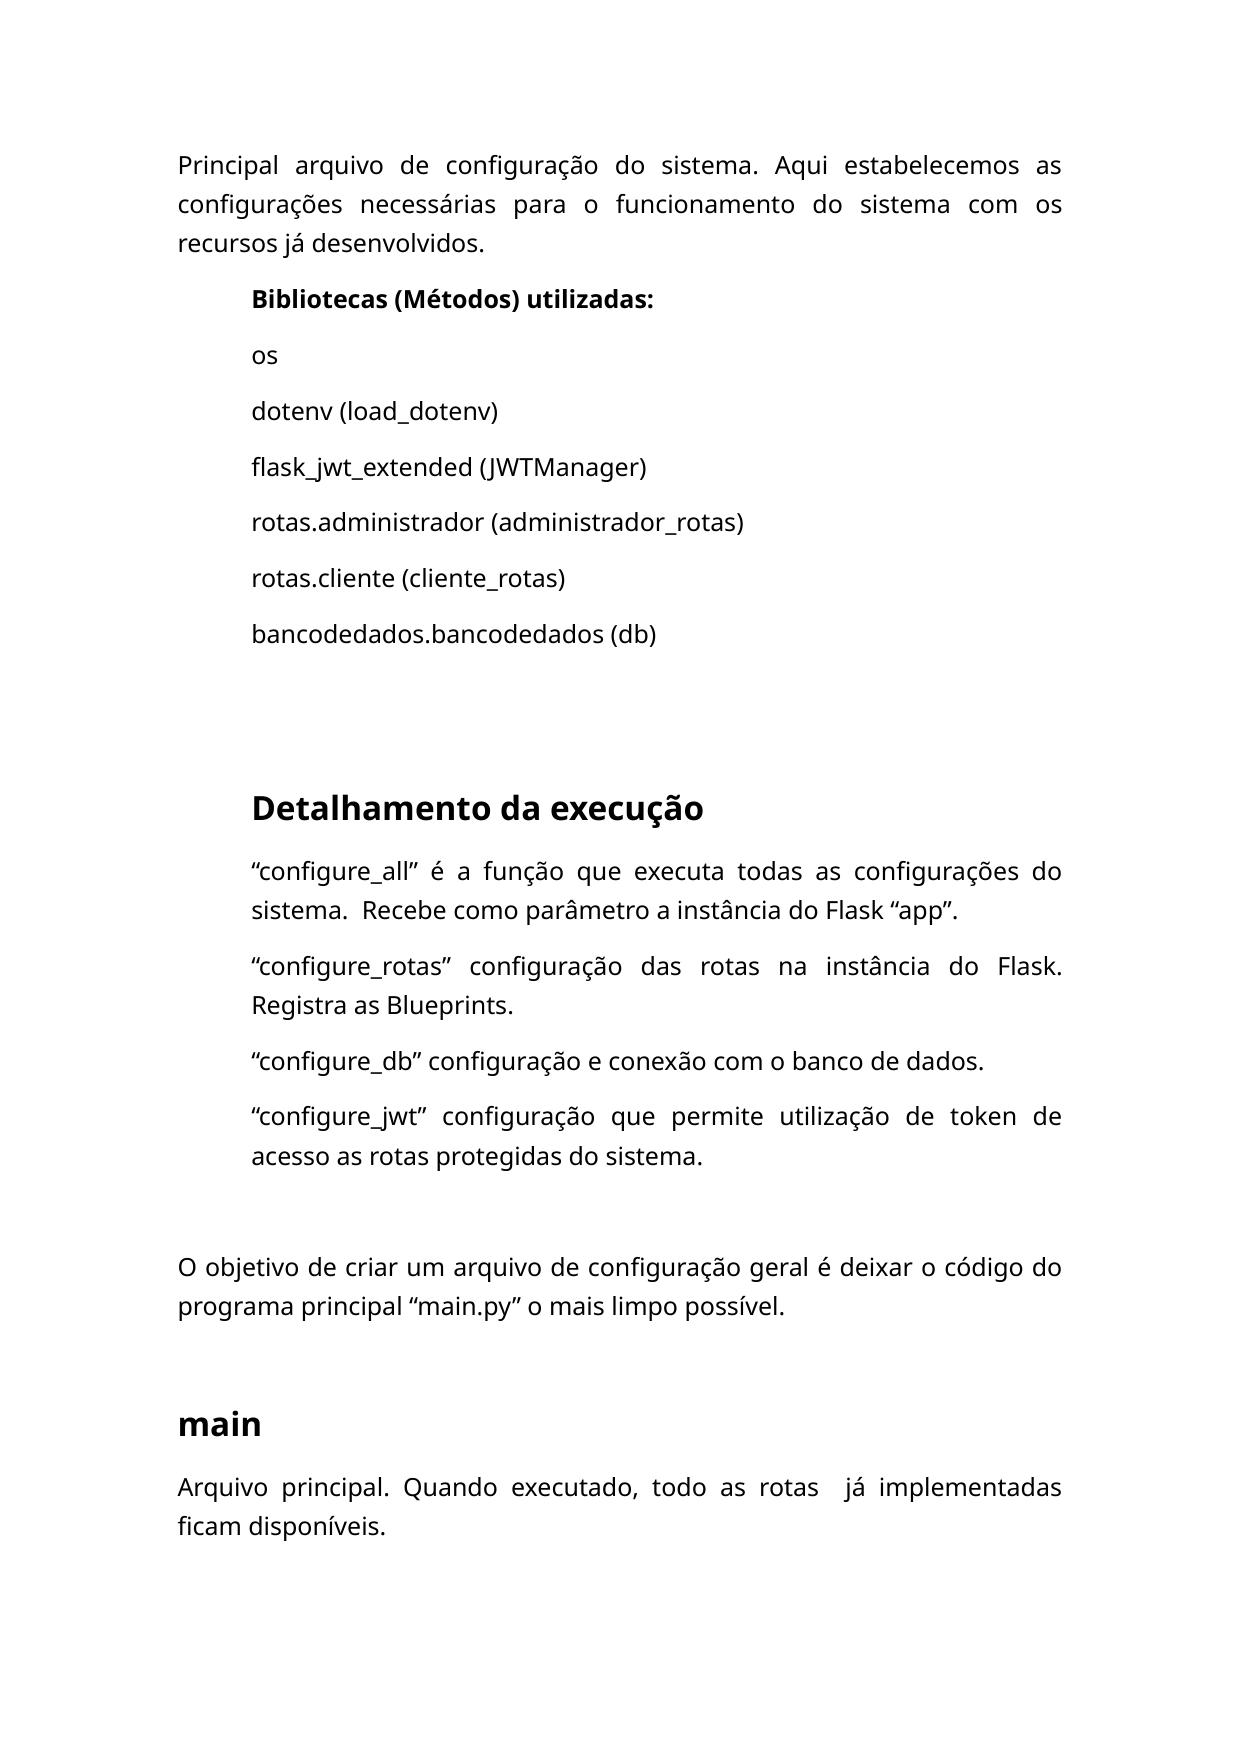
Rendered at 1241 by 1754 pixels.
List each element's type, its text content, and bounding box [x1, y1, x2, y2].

text rotas.administrador (administrador_rotas) [177, 505, 1063, 539]
text “configure_rotas” configuração das rotas na instância do Flask. Registra as Blueprints. [251, 948, 1063, 1021]
text main [177, 1401, 1063, 1446]
text rotas.cliente (cliente_rotas) [177, 561, 1063, 595]
text Principal arquivo de configuração do sistema. Aqui estabelecemos as configurações necessárias para o funcionamento do sistema com os recursos já desenvolvidos. [177, 148, 1063, 260]
text “configure_db” configuração e conexão com o banco de dados. [251, 1043, 1063, 1077]
text os [177, 338, 1063, 372]
text flask_jwt_extended (JWTManager) [177, 449, 1063, 483]
text Bibliotecas (Métodos) utilizadas: [177, 282, 1063, 316]
text Arquivo principal. Quando executado, todo as rotas já implementadas ficam disponíveis. [177, 1469, 1063, 1543]
text Detalhamento da execução [177, 784, 1063, 830]
text bancodedados.bancodedados (db) [177, 617, 1063, 651]
text “configure_jwt” configuração que permite utilização de token de acesso as rotas protegidas do sistema. [251, 1099, 1063, 1172]
text “configure_all” é a função que executa todas as configurações do sistema. Recebe como parâmetro a instância do Flask “app”. [251, 853, 1063, 926]
text O objetivo de criar um arquivo de configuração geral é deixar o código do programa principal “main.py” o mais limpo possível. [177, 1250, 1063, 1323]
text dotenv (load_dotenv) [177, 393, 1063, 427]
